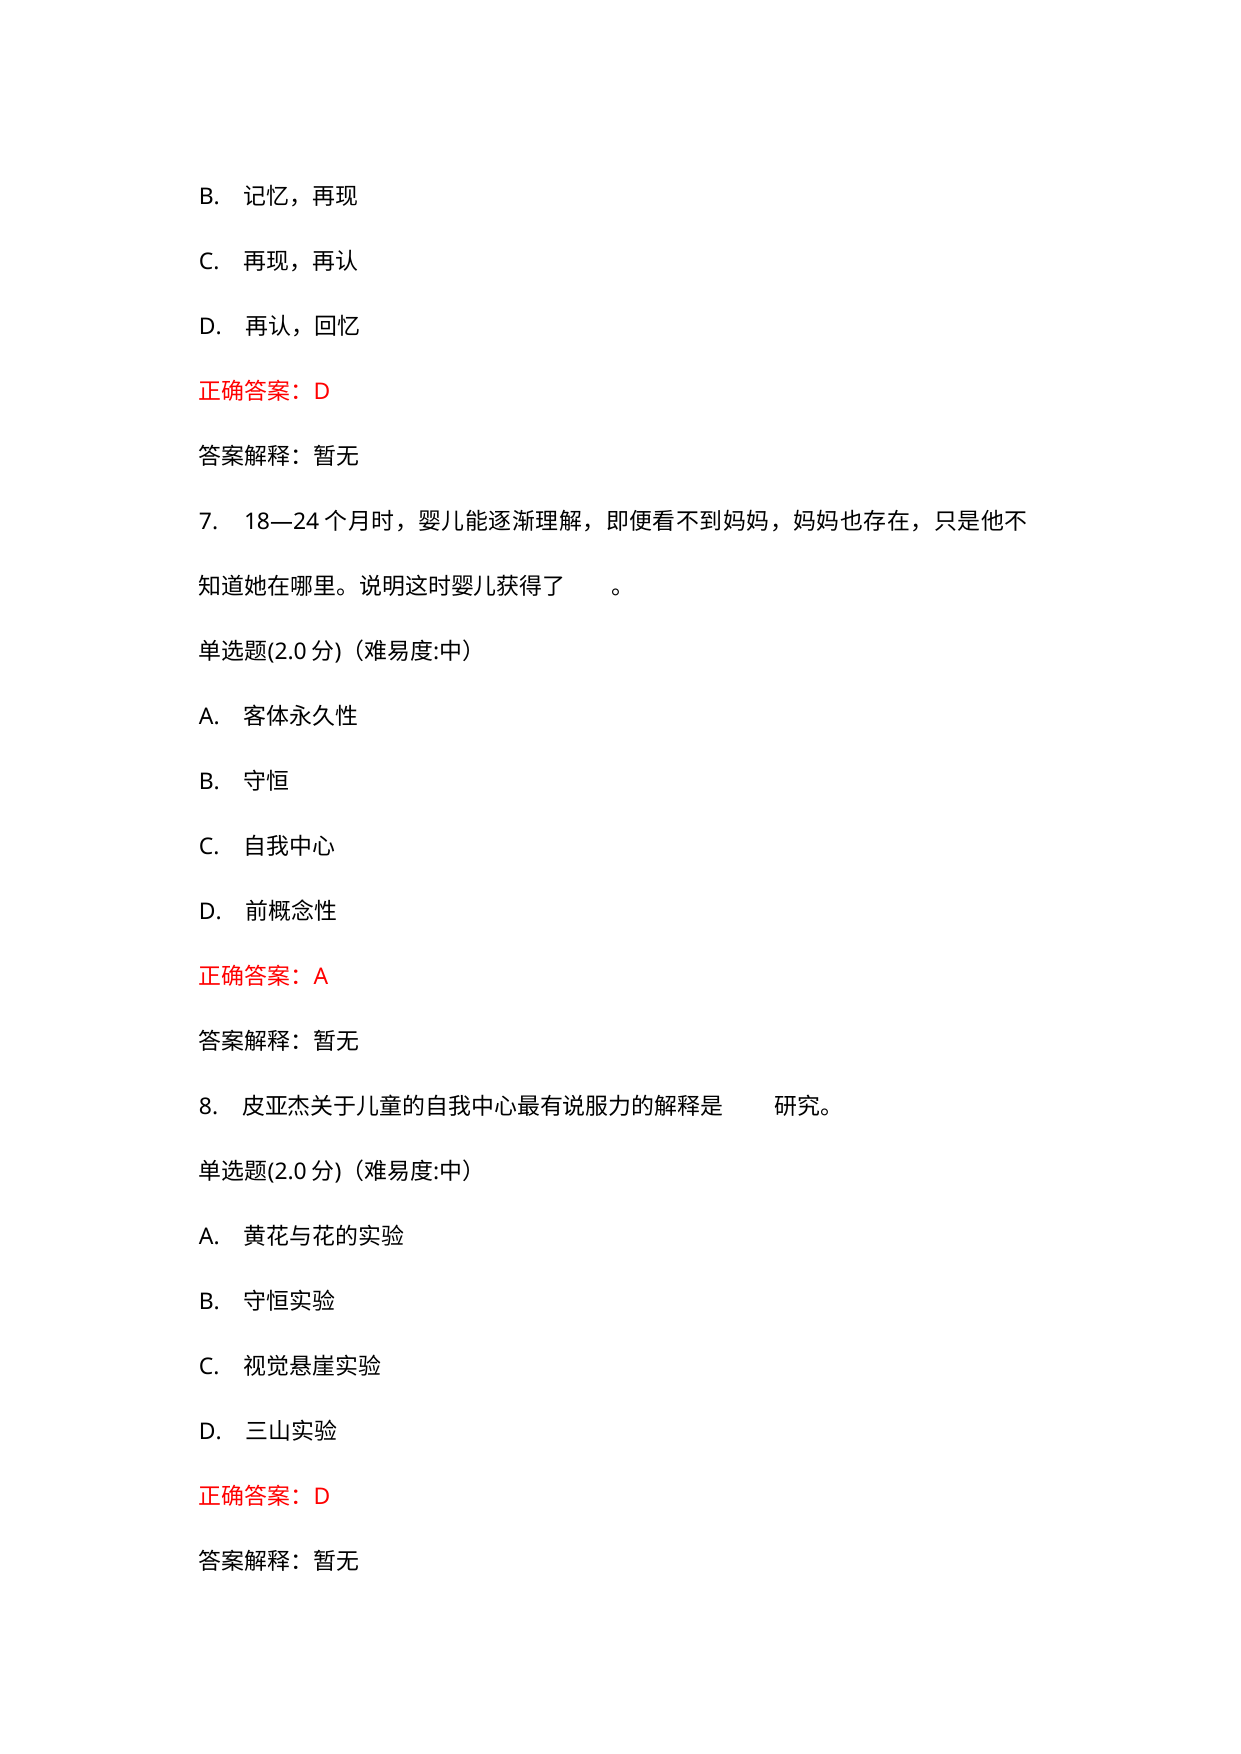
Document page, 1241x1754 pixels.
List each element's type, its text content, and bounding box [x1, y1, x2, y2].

table_cell D. 再认，回忆 [188, 292, 1039, 357]
table_cell 单选题(2.0分)（难易度:中） [188, 617, 1039, 682]
table_cell 答案解释：暂无 [188, 422, 1039, 487]
table_cell C. 视觉悬崖实验 [188, 1332, 1039, 1397]
table_cell B. 守恒实验 [188, 1267, 1039, 1332]
table_cell B. 记忆，再现 [188, 162, 1039, 227]
table_cell C. 再现，再认 [188, 227, 1039, 292]
table_cell 正确答案：D [188, 1462, 1039, 1527]
table_cell A. 客体永久性 [188, 682, 1039, 747]
table_cell 正确答案：D [188, 357, 1039, 422]
table_cell 答案解释：暂无 [188, 1007, 1039, 1072]
table_cell A. 黄花与花的实验 [188, 1202, 1039, 1267]
table_cell 单选题(2.0分)（难易度:中） [188, 1137, 1039, 1202]
table_cell D. 前概念性 [188, 877, 1039, 942]
table_cell D. 三山实验 [188, 1397, 1039, 1462]
table_cell 7. 18—24个月时，婴儿能逐渐理解，即便看不到妈妈，妈妈也存在，只是他不知道她在哪里。说明这时婴儿获得了 。 [188, 487, 1039, 617]
table_cell 正确答案：A [188, 942, 1039, 1007]
table_cell 答案解释：暂无 [188, 1527, 1039, 1592]
table_cell B. 守恒 [188, 747, 1039, 812]
table_cell C. 自我中心 [188, 812, 1039, 877]
table_cell 8. 皮亚杰关于儿童的自我中心最有说服力的解释是 研究。 [188, 1072, 1039, 1137]
